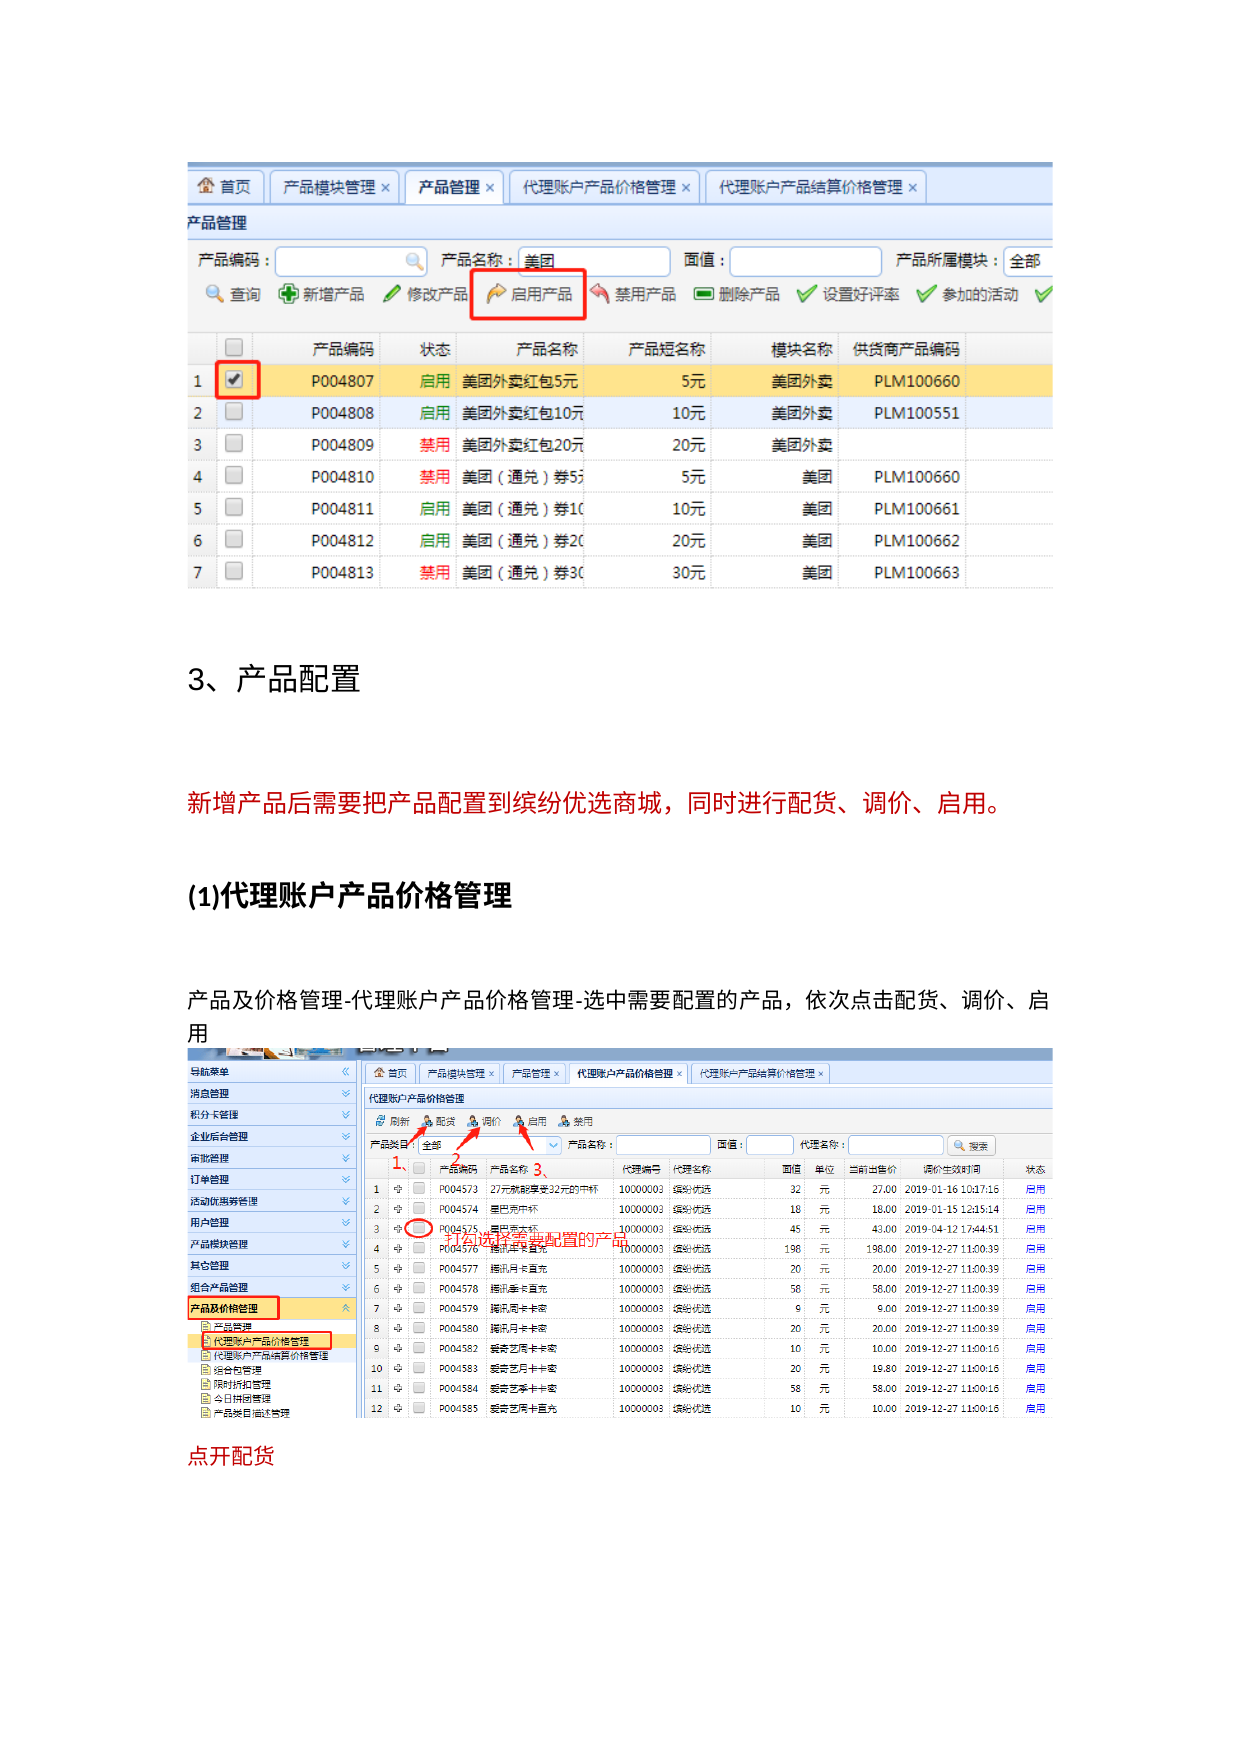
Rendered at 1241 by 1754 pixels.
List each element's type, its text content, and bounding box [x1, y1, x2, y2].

text 新增产品后需要把产品配置到缤纷优选商城，同时进行配货、调价、启用。 [187, 769, 1053, 834]
picture [187, 1048, 1053, 1418]
text 点开配货 [187, 1438, 1053, 1471]
subtitle 3、产品配置 [187, 644, 1053, 709]
text 产品及价格管理-代理账户产品价格管理-选中需要配置的产品，依次点击配货、调价、启用 [187, 983, 1053, 1048]
subtitle (1)代理账户产品价格管理 [187, 861, 1053, 926]
picture [187, 162, 1053, 609]
